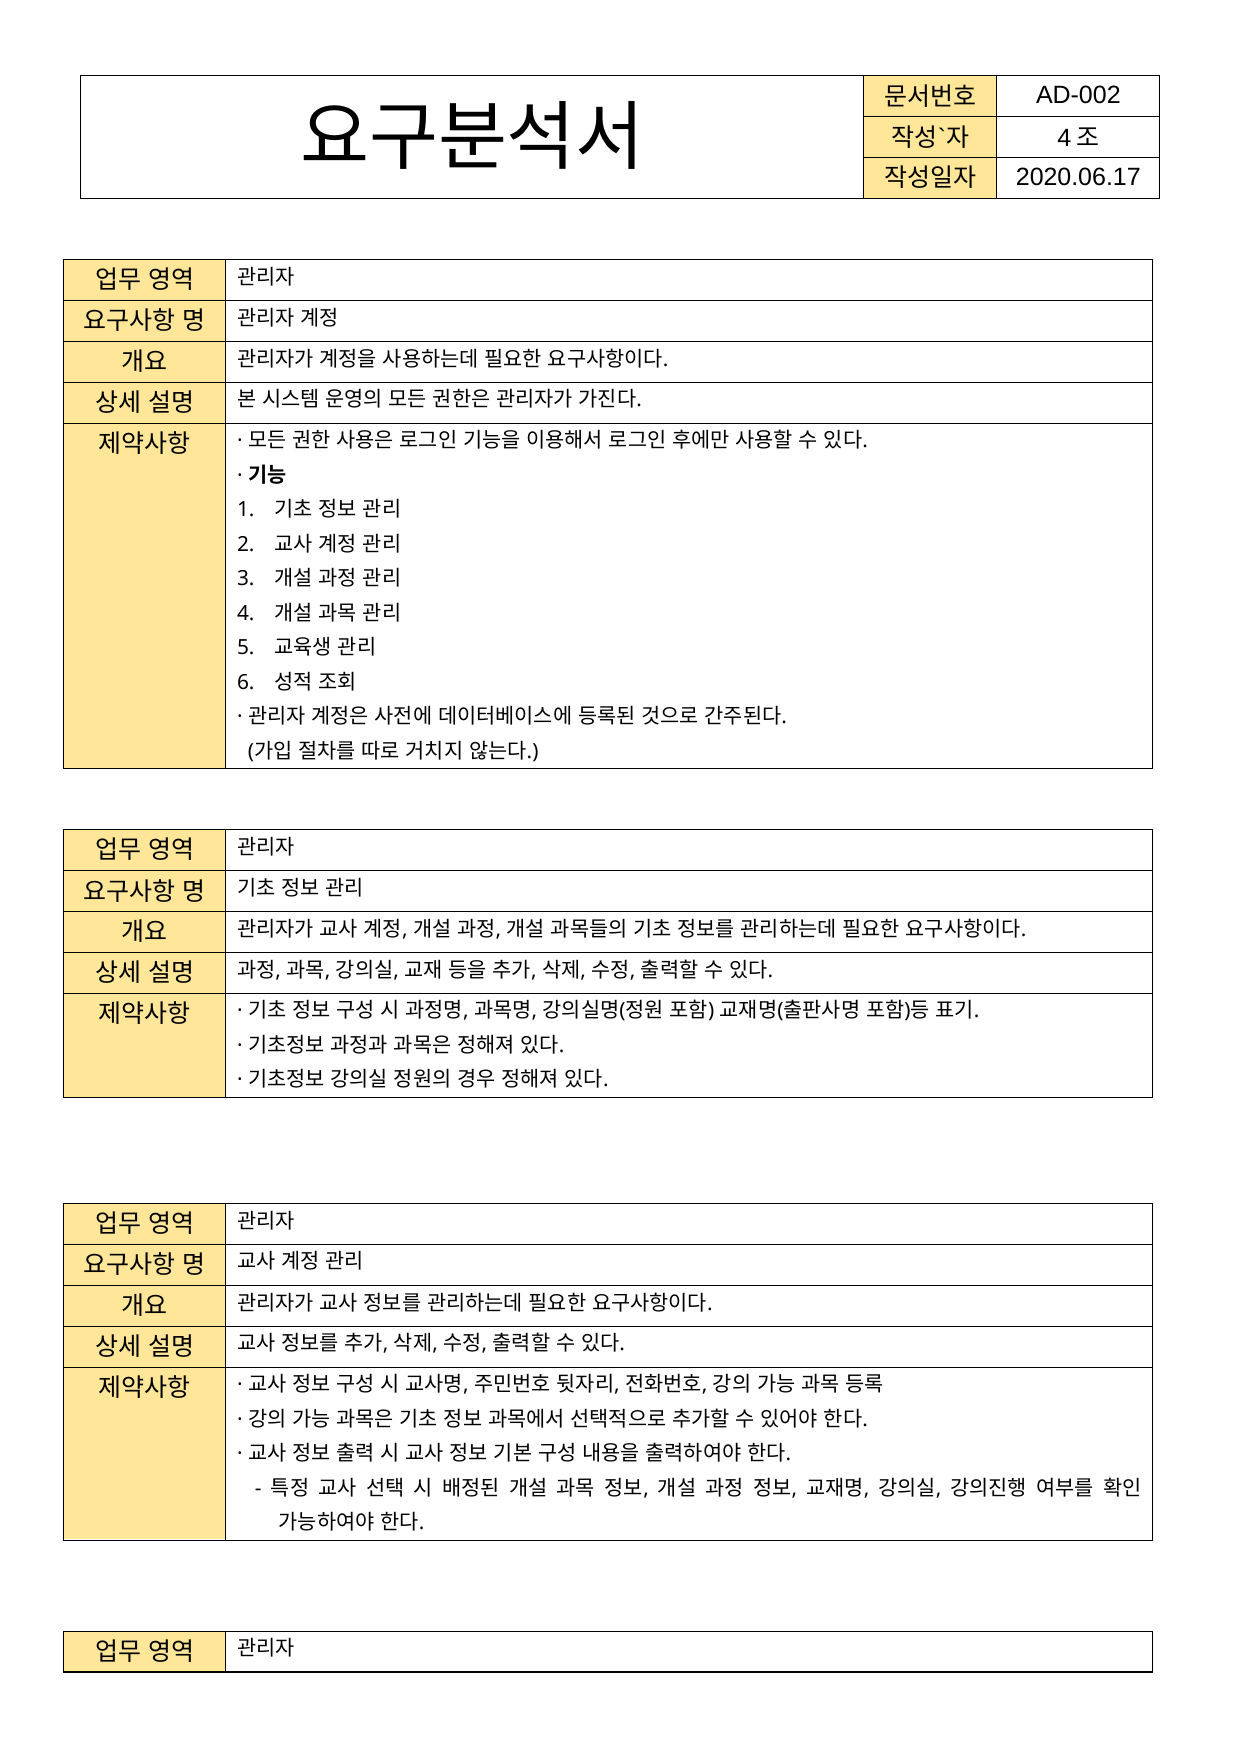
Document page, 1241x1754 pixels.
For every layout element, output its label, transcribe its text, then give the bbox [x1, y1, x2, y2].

table_cell 2020.06.17 [997, 158, 1159, 198]
table_cell 관리자가 계정을 사용하는데 필요한 요구사항이다. [226, 342, 1152, 382]
table_header 관리자 [226, 1204, 1152, 1244]
table_cell 관리자가 교사 계정, 개설 과정, 개설 과목들의 기초 정보를 관리하는데 필요한 요구사항이다. [226, 912, 1152, 952]
table_cell · 교사 정보 구성 시 교사명, 주민번호 뒷자리, 전화번호, 강의 가능 과목 등록 · 강의 가능 과목은 기초 정보 과목에서 선택적으로 추가할 수 있어야 한다. · 교사 정보 출력 시 교사 정보 기본 구성 내용을 출력하여야 한다. - 특정 교사 선택 시 배정된 개설 과목 정보, 개설 과정 정보, 교재명, 강의실, 강의진행 여부를 확인 가능하여야 한다. [226, 1368, 1152, 1539]
table_cell 제약사항 [64, 994, 225, 1097]
table_cell 요구사항 명 [64, 871, 225, 911]
table_cell 관리자가 교사 정보를 관리하는데 필요한 요구사항이다. [226, 1286, 1152, 1326]
table_cell 본 시스템 운영의 모든 권한은 관리자가 가진다. [226, 383, 1152, 423]
table_cell 개요 [64, 912, 225, 952]
table_cell · 기초 정보 구성 시 과정명, 과목명, 강의실명(정원 포함) 교재명(출판사명 포함)등 표기. · 기초정보 과정과 과목은 정해져 있다. · 기초정보 강의실 정원의 경우 정해져 있다. [226, 994, 1152, 1097]
table_cell 개요 [64, 1286, 225, 1326]
table_cell 상세 설명 [64, 1327, 225, 1367]
table_header 업무 영역 [64, 1204, 225, 1244]
table_header 요구분석서 [81, 76, 863, 198]
table_cell 교사 정보를 추가, 삭제, 수정, 출력할 수 있다. [226, 1327, 1152, 1367]
table_cell 작성일자 [864, 158, 996, 198]
table_header 관리자 [226, 830, 1152, 870]
table_cell 제약사항 [64, 1368, 225, 1539]
table_cell 제약사항 [64, 424, 225, 768]
table_cell 교사 계정 관리 [226, 1245, 1152, 1285]
table_header 업무 영역 [64, 830, 225, 870]
table_cell 과정, 과목, 강의실, 교재 등을 추가, 삭제, 수정, 출력할 수 있다. [226, 953, 1152, 993]
table_header 업무 영역 [64, 1632, 225, 1671]
table_cell · 모든 권한 사용은 로그인 기능을 이용해서 로그인 후에만 사용할 수 있다. · 기능 기초 정보 관리 교사 계정 관리 개설 과정 관리 개설 과목 관리 교육생 관리 성적 조회 · 관리자 계정은 사전에 데이터베이스에 등록된 것으로 간주된다. (가입 절차를 따로 거치지 않는다.) [226, 424, 1152, 768]
table_cell 작성`자 [864, 117, 996, 157]
table_cell 관리자 계정 [226, 301, 1152, 341]
table_header AD-002 [997, 76, 1159, 116]
table_cell 요구사항 명 [64, 301, 225, 341]
table_header 문서번호 [864, 76, 996, 116]
table_cell 요구사항 명 [64, 1245, 225, 1285]
table_cell 상세 설명 [64, 953, 225, 993]
table_header 업무 영역 [64, 260, 225, 300]
table_cell 상세 설명 [64, 383, 225, 423]
table_cell 개요 [64, 342, 225, 382]
table_cell 기초 정보 관리 [226, 871, 1152, 911]
table_header 관리자 [226, 260, 1152, 300]
table_cell 4조 [997, 117, 1159, 157]
table_header 관리자 [226, 1632, 1152, 1671]
